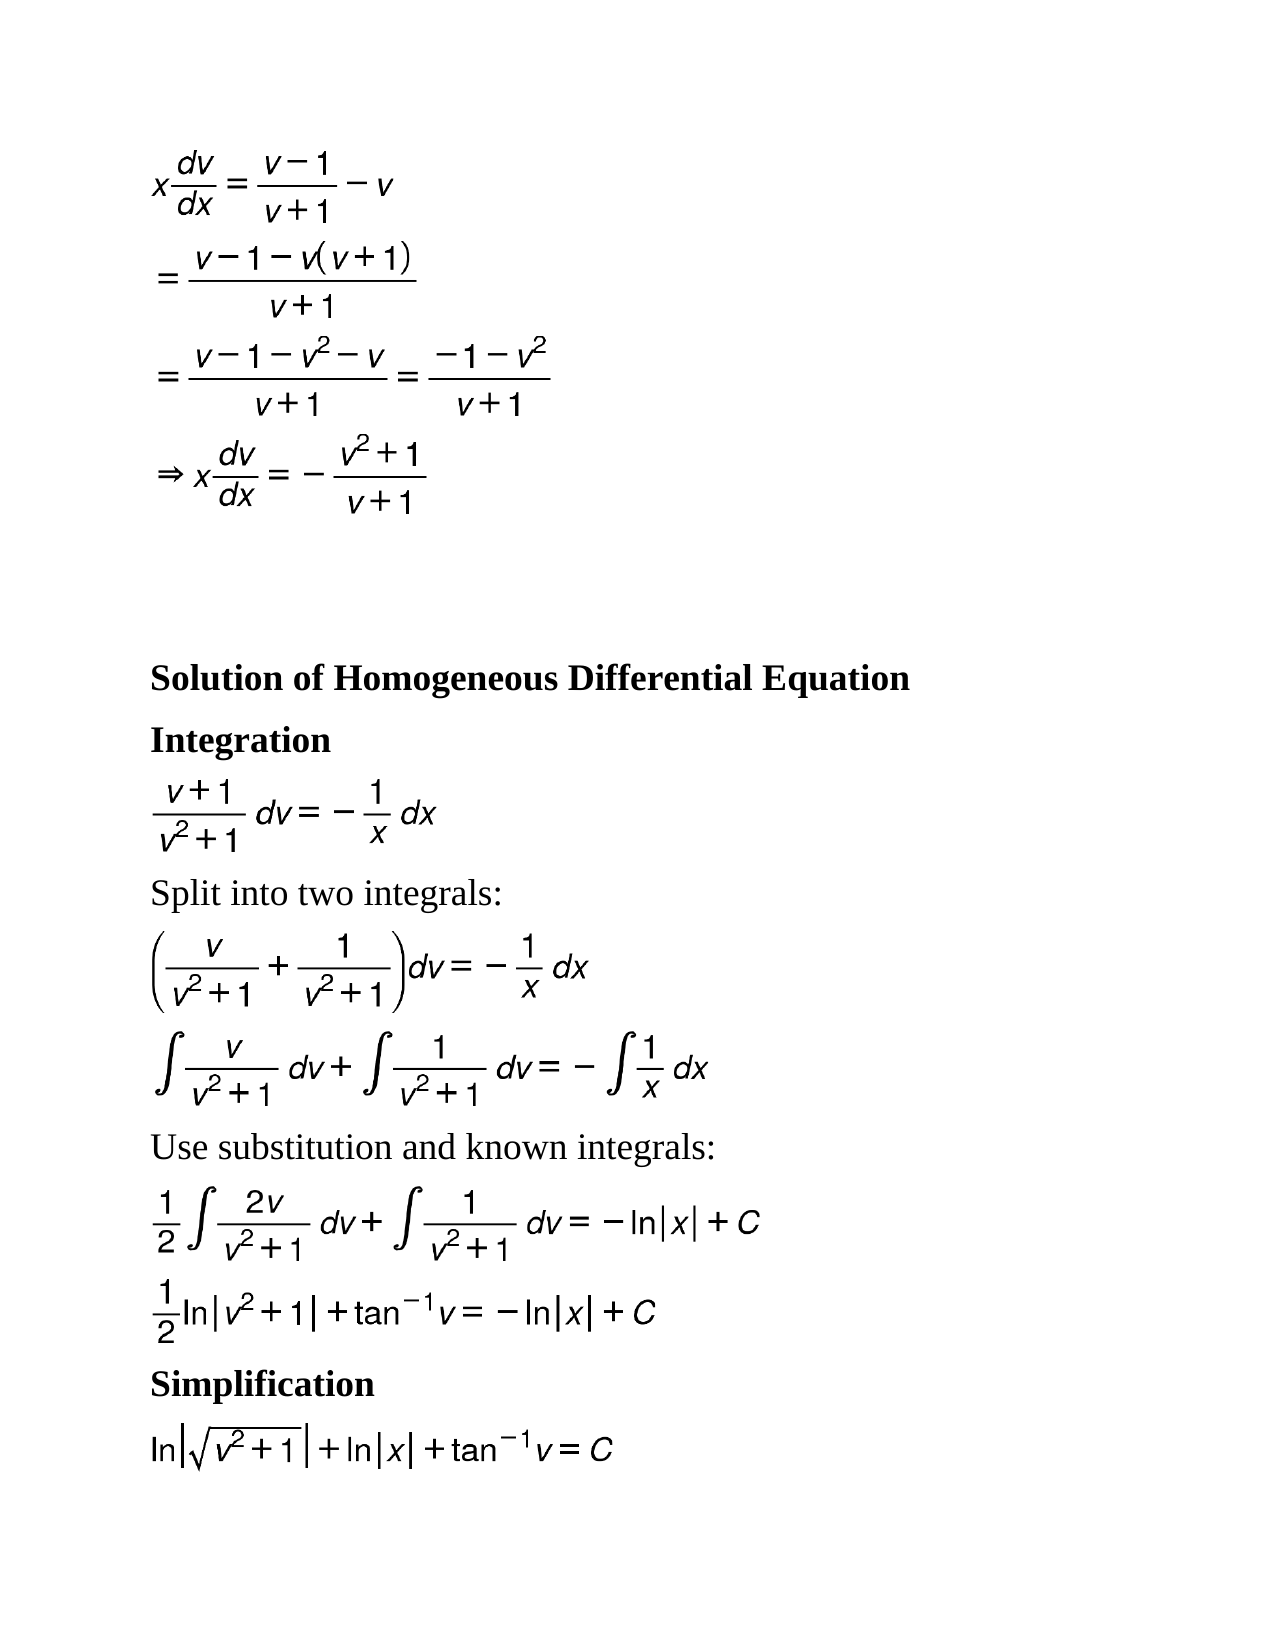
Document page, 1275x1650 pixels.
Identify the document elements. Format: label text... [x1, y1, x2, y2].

text Simplification [150, 1361, 1125, 1404]
picture [150, 1423, 613, 1472]
picture [150, 434, 429, 514]
picture [150, 1279, 655, 1343]
picture [150, 779, 437, 852]
picture [150, 931, 589, 1013]
text Split into two integrals: [150, 870, 1125, 913]
picture [150, 336, 553, 416]
picture [150, 1031, 709, 1106]
text Integration [150, 718, 1125, 761]
picture [150, 150, 394, 223]
picture [150, 1186, 760, 1261]
text Solution of Homogeneous Differential Equation [150, 656, 1125, 699]
picture [150, 241, 419, 318]
text Use substitution and known integrals: [150, 1125, 1125, 1168]
